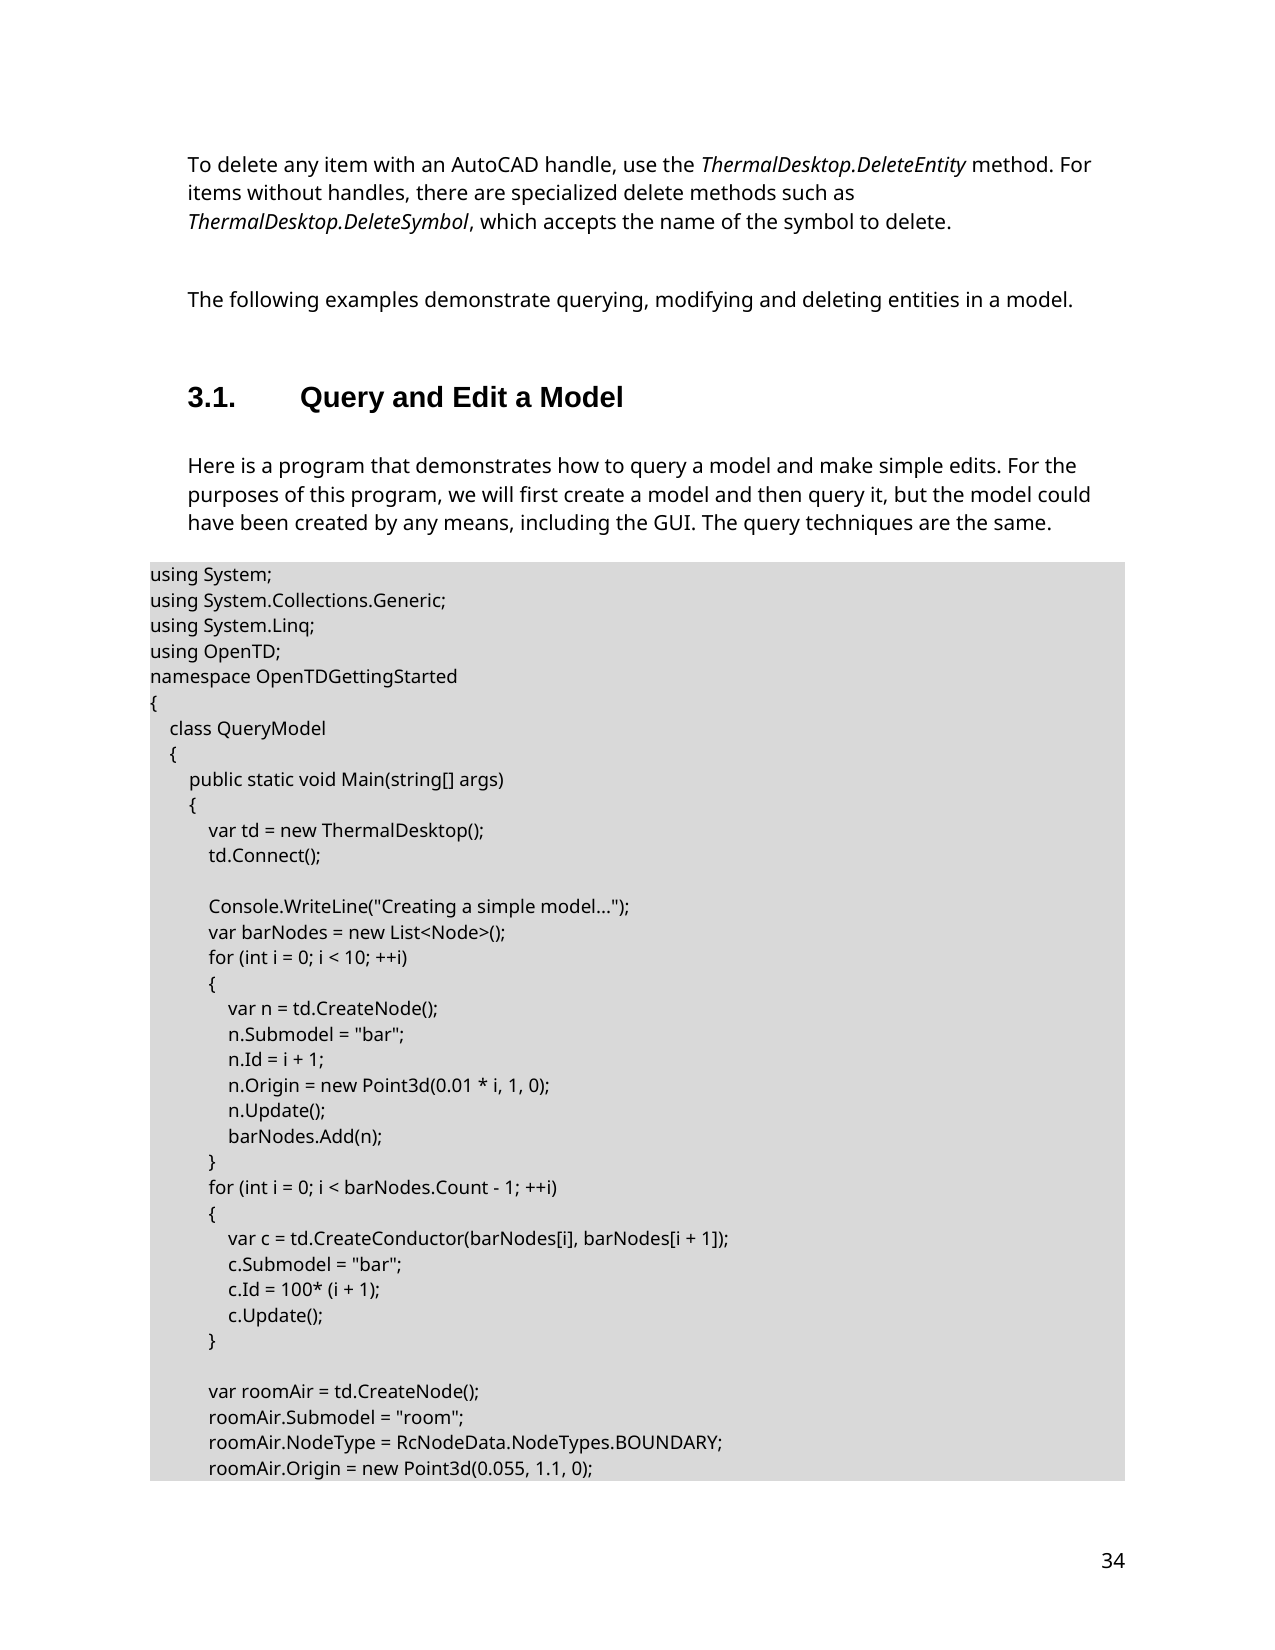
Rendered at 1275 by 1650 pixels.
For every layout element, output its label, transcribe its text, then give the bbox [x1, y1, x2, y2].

text using System.Collections.Generic; [150, 587, 1125, 613]
text var roomAir = td.CreateNode(); [150, 1378, 1125, 1404]
text To delete any item with an AutoCAD handle, use the ThermalDesktop.DeleteEntity method. For items without handles, there are specialized delete methods such as ThermalDesktop.DeleteSymbol, which accepts the name of the symbol to delete. [187, 150, 1125, 235]
text using System; [150, 562, 1125, 587]
text var td = new ThermalDesktop(); [150, 817, 1125, 842]
text n.Submodel = "bar"; [150, 1021, 1125, 1047]
text { [150, 791, 1125, 817]
text n.Update(); [150, 1098, 1125, 1123]
text var n = td.CreateNode(); [150, 996, 1125, 1021]
text using OpenTD; [150, 638, 1125, 664]
text { [150, 1200, 1125, 1225]
text c.Id = 100* (i + 1); [150, 1276, 1125, 1302]
text namespace OpenTDGettingStarted [150, 664, 1125, 689]
text for (int i = 0; i < barNodes.Count - 1; ++i) [150, 1174, 1125, 1200]
text class QueryModel [150, 715, 1125, 740]
text Here is a program that demonstrates how to query a model and make simple edits. For the purposes of this program, we will first create a model and then query it, but the model could have been created by any means, including the GUI. The query techniques are the same. [187, 451, 1125, 537]
text { [150, 689, 1125, 715]
text var c = td.CreateConductor(barNodes[i], barNodes[i + 1]); [150, 1225, 1125, 1251]
text var barNodes = new List<Node>(); [150, 919, 1125, 944]
text for (int i = 0; i < 10; ++i) [150, 944, 1125, 970]
text c.Update(); [150, 1302, 1125, 1327]
text } [150, 1149, 1125, 1174]
text n.Origin = new Point3d(0.01 * i, 1, 0); [150, 1072, 1125, 1098]
text public static void Main(string[] args) [150, 766, 1125, 791]
subtitle Query and Edit a Model [187, 380, 1125, 414]
text td.Connect(); [150, 842, 1125, 868]
text using System.Linq; [150, 613, 1125, 638]
text The following examples demonstrate querying, modifying and deleting entities in a model. [187, 285, 1125, 314]
text roomAir.Origin = new Point3d(0.055, 1.1, 0); [150, 1455, 1125, 1481]
text n.Id = i + 1; [150, 1047, 1125, 1072]
text { [150, 970, 1125, 996]
text { [150, 740, 1125, 766]
text roomAir.NodeType = RcNodeData.NodeTypes.BOUNDARY; [150, 1429, 1125, 1455]
text barNodes.Add(n); [150, 1123, 1125, 1149]
text roomAir.Submodel = "room"; [150, 1404, 1125, 1429]
text } [150, 1327, 1125, 1353]
text c.Submodel = "bar"; [150, 1251, 1125, 1276]
text Console.WriteLine("Creating a simple model..."); [150, 893, 1125, 919]
